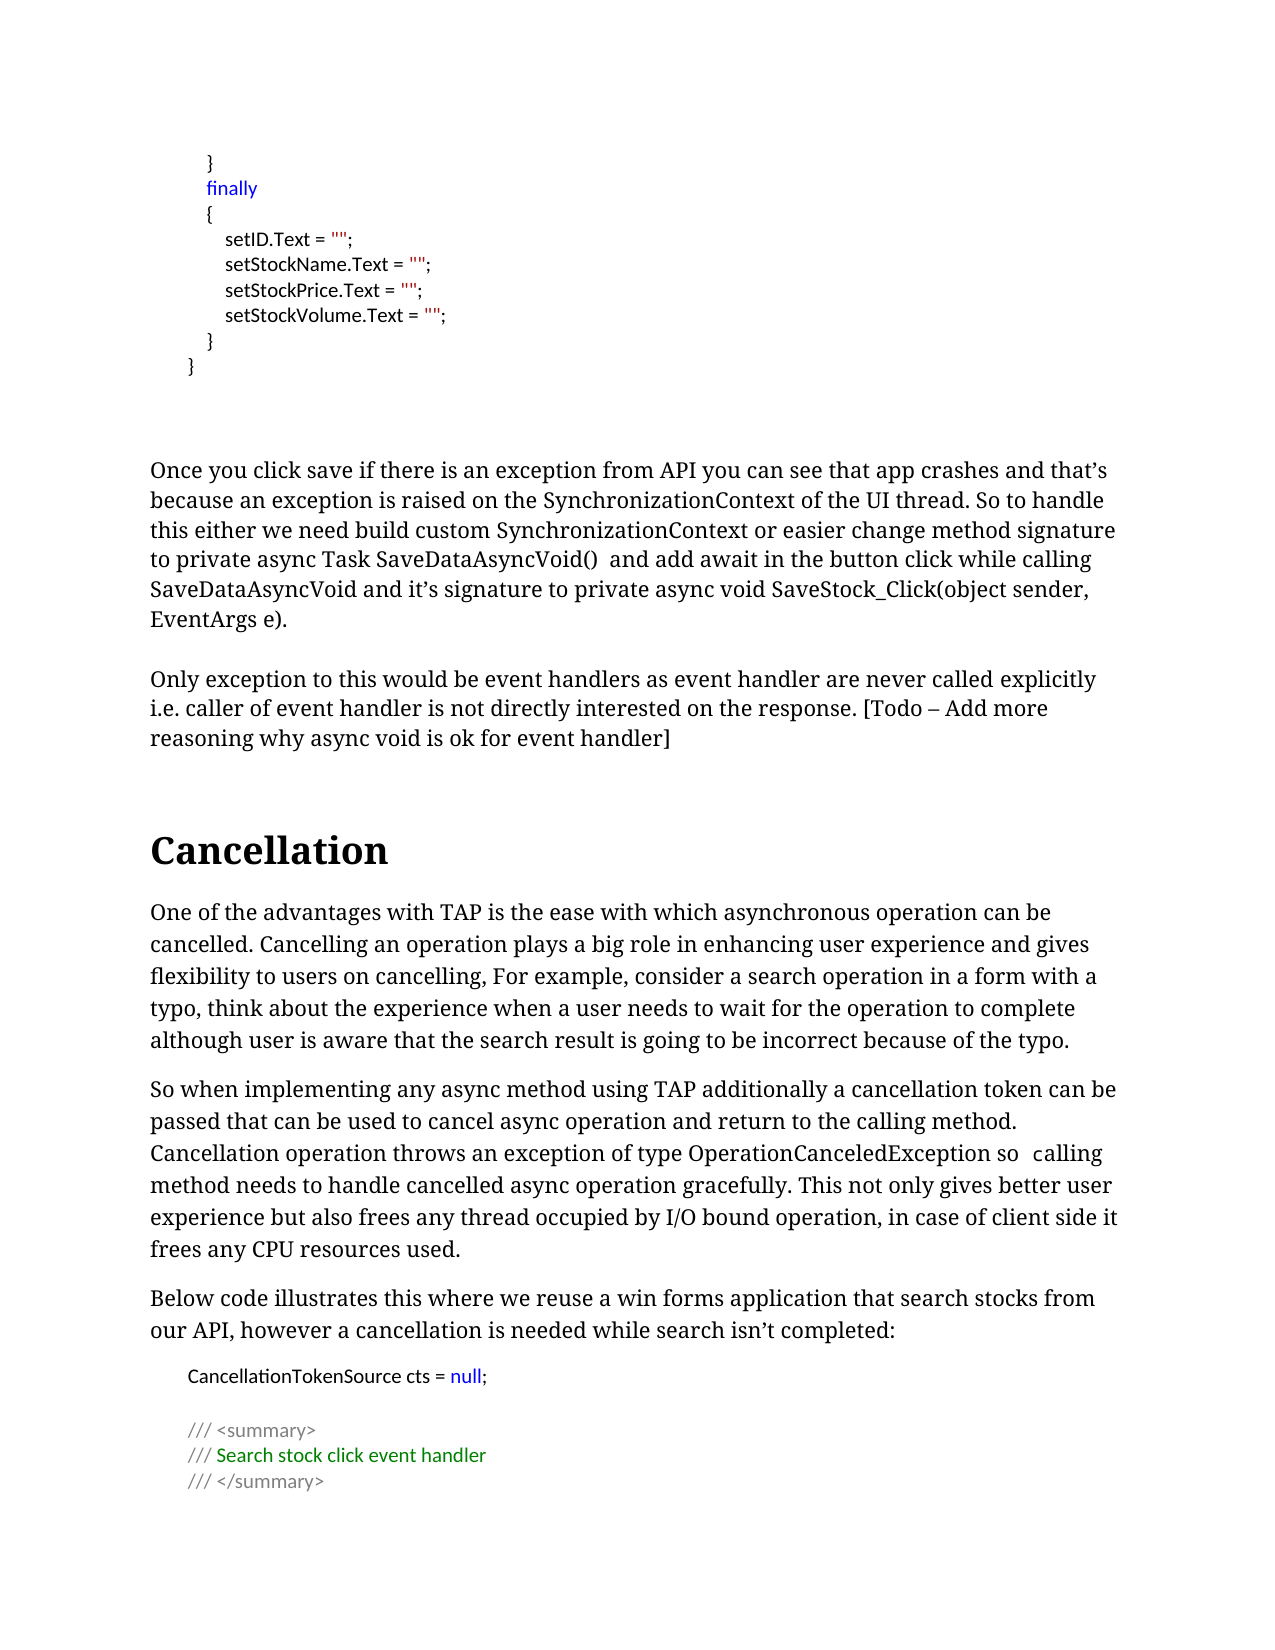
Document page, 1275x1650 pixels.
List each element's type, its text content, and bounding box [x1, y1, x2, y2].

text /// Search stock click event handler [150, 1442, 1125, 1468]
text setID.Text = ""; [150, 226, 1125, 252]
text setStockPrice.Text = ""; [150, 277, 1125, 302]
text finally [150, 175, 1125, 201]
text } [150, 150, 1125, 175]
text /// <summary> [150, 1417, 1125, 1442]
text /// </summary> [150, 1468, 1125, 1493]
text Once you click save if there is an exception from API you can see that app crashes and that’s because an exception is raised on the SynchronizationContext of the UI thread. So to handle this either we need build custom SynchronizationContext or easier change method signature to private async Task SaveDataAsyncVoid() and add await in the button click while calling SaveDataAsyncVoid and it’s signature to private async void SaveStock_Click(object sender, EventArgs e). [150, 455, 1125, 634]
text Below code illustrates this where we reuse a win forms application that search stocks from our API, however a cancellation is needed while search isn’t completed [150, 1283, 1125, 1344]
text { [150, 201, 1125, 226]
text CancellationTokenSource cts = null; [150, 1363, 1125, 1389]
text setStockVolume.Text = ""; [150, 302, 1125, 328]
text One of the advantages with TAP is the ease with which asynchronous operation can be cancelled. Cancelling an operation plays a big role in enhancing user experience and gives flexibility to users on cancelling, For example, consider a search operation in a form with a typo, think about the experience when a user needs to wait for the operation to complete although user is aware that the search result is going to be incorrect because of the typo. [150, 896, 1125, 1054]
text setStockName.Text = ""; [150, 252, 1125, 277]
text } [150, 353, 1125, 379]
text Cancellation [150, 825, 1125, 876]
text } [150, 328, 1125, 353]
text Only exception to this would be event handlers as event handler are never called explicitly i.e. caller of event handler is not directly interested on the response. [Todo – Add more reasoning why async void is ok for event handler] [150, 663, 1125, 753]
text So when implementing any async method using TAP additionally a cancellation token can be passed that can be used to cancel async operation and return to the calling method. Cancellation operation throws an exception of type OperationCanceledException so calling method needs to handle cancelled async operation gracefully. This not only gives better user experience but also frees any thread occupied by I/O bound operation, in case of client side it frees any CPU resources used. [150, 1073, 1125, 1264]
